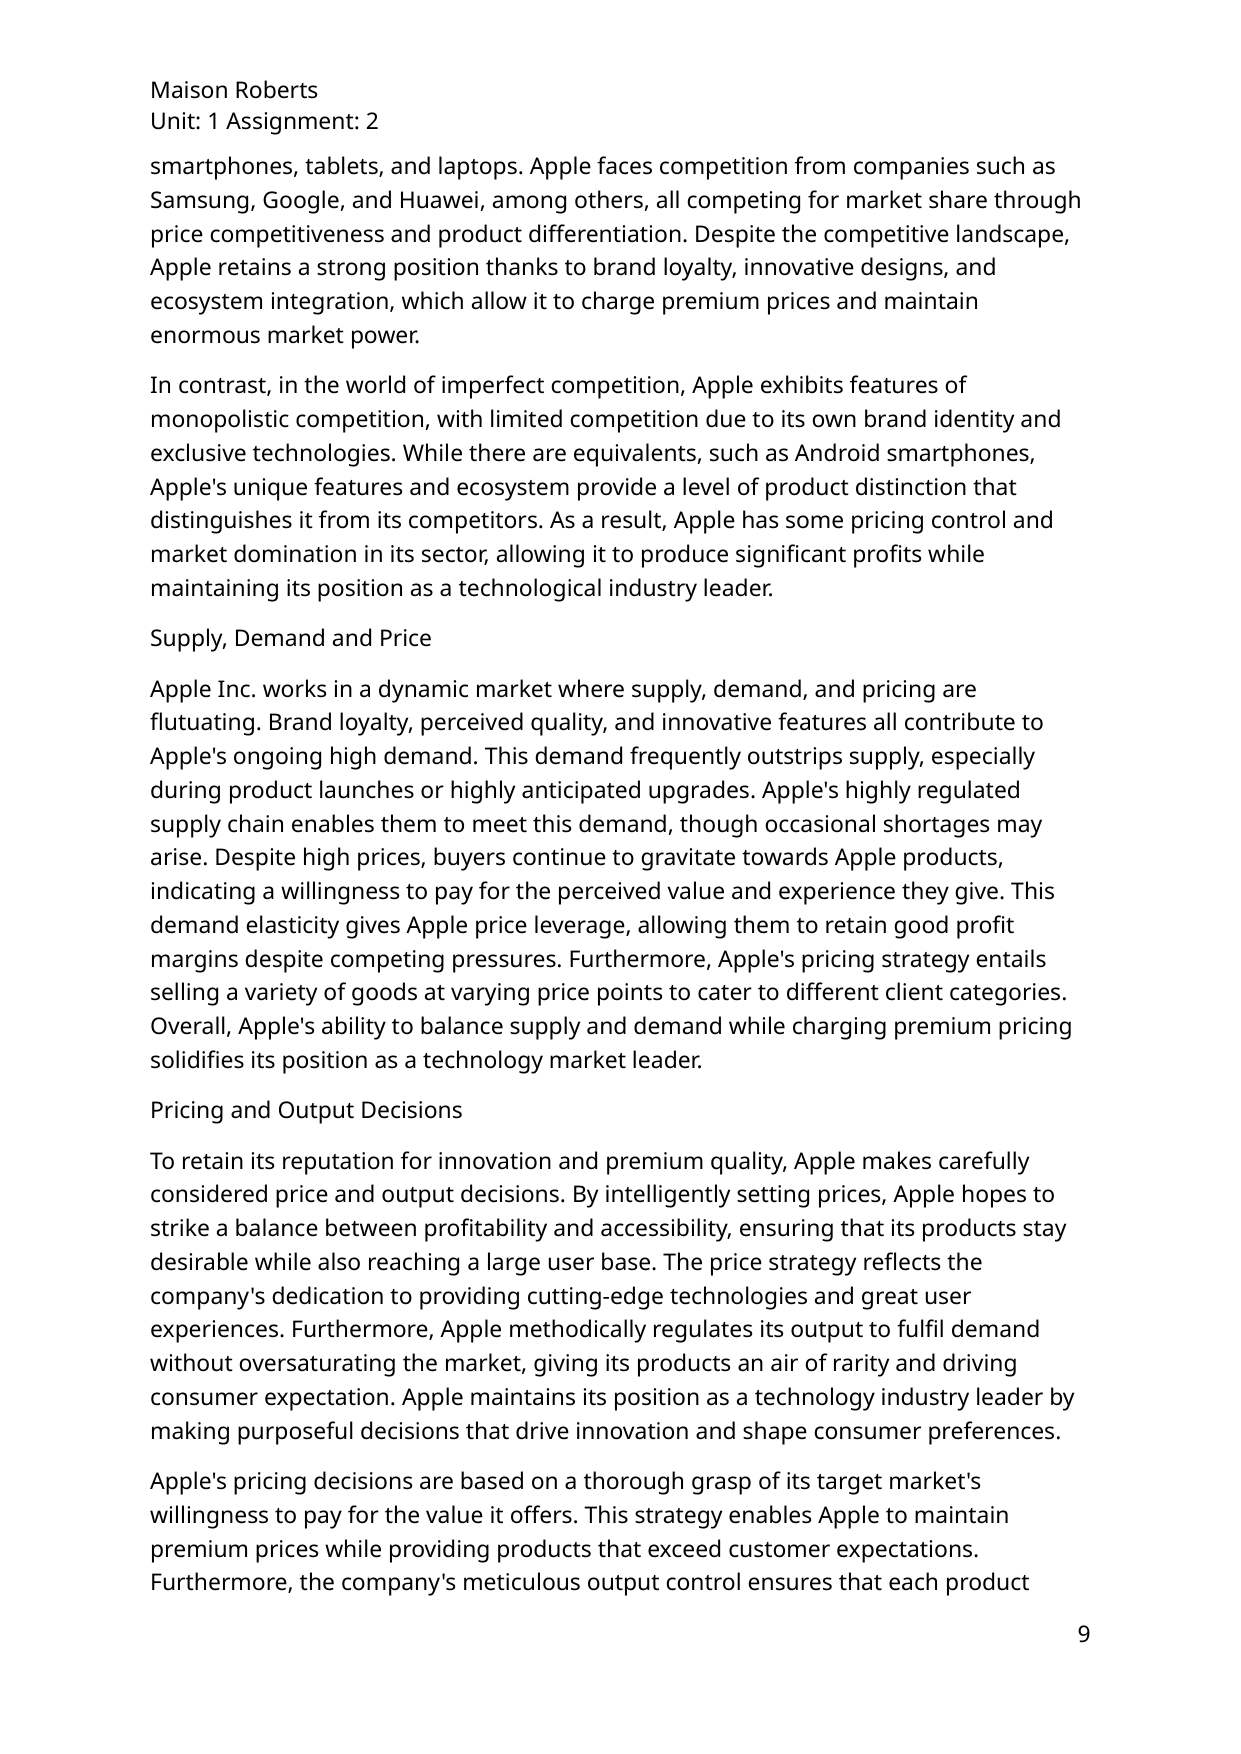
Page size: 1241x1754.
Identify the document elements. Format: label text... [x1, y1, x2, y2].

text To retain its reputation for innovation and premium quality, Apple makes carefully considered price and output decisions. By intelligently setting prices, Apple hopes to strike a balance between profitability and accessibility, ensuring that its products stay desirable while also reaching a large user base. The price strategy reflects the company's dedication to providing cutting-edge technologies and great user experiences. Furthermore, Apple methodically regulates its output to fulfil demand without oversaturating the market, giving its products an air of rarity and driving consumer expectation. Apple maintains its position as a technology industry leader by making purposeful decisions that drive innovation and shape consumer preferences. [150, 1144, 1090, 1446]
text Supply, Demand and Price [150, 622, 1090, 653]
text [150, 150, 1090, 350]
text In contrast, in the world of imperfect competition, Apple exhibits features of monopolistic competition, with limited competition due to its own brand identity and exclusive technologies. While there are equivalents, such as Android smartphones, Apple's unique features and ecosystem provide a level of product distinction that distinguishes it from its competitors. As a result, Apple has some pricing control and market domination in its sector, allowing it to produce significant profits while maintaining its position as a technological industry leader. [150, 369, 1090, 603]
text Apple Inc. works in a dynamic market where supply, demand, and pricing are flutuating. Brand loyalty, perceived quality, and innovative features all contribute to Apple's ongoing high demand. This demand frequently outstrips supply, especially during product launches or highly anticipated upgrades. Apple's highly regulated supply chain enables them to meet this demand, though occasional shortages may arise. Despite high prices, buyers continue to gravitate towards Apple products, indicating a willingness to pay for the perceived value and experience they give. This demand elasticity gives Apple price leverage, allowing them to retain good profit margins despite competing pressures. Furthermore, Apple's pricing strategy entails selling a variety of goods at varying price points to cater to different client categories. Overall, Apple's ability to balance supply and demand while charging premium pricing solidifies its position as a technology market leader. [150, 672, 1090, 1075]
text Pricing and Output Decisions [150, 1094, 1090, 1125]
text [150, 1465, 1090, 1597]
